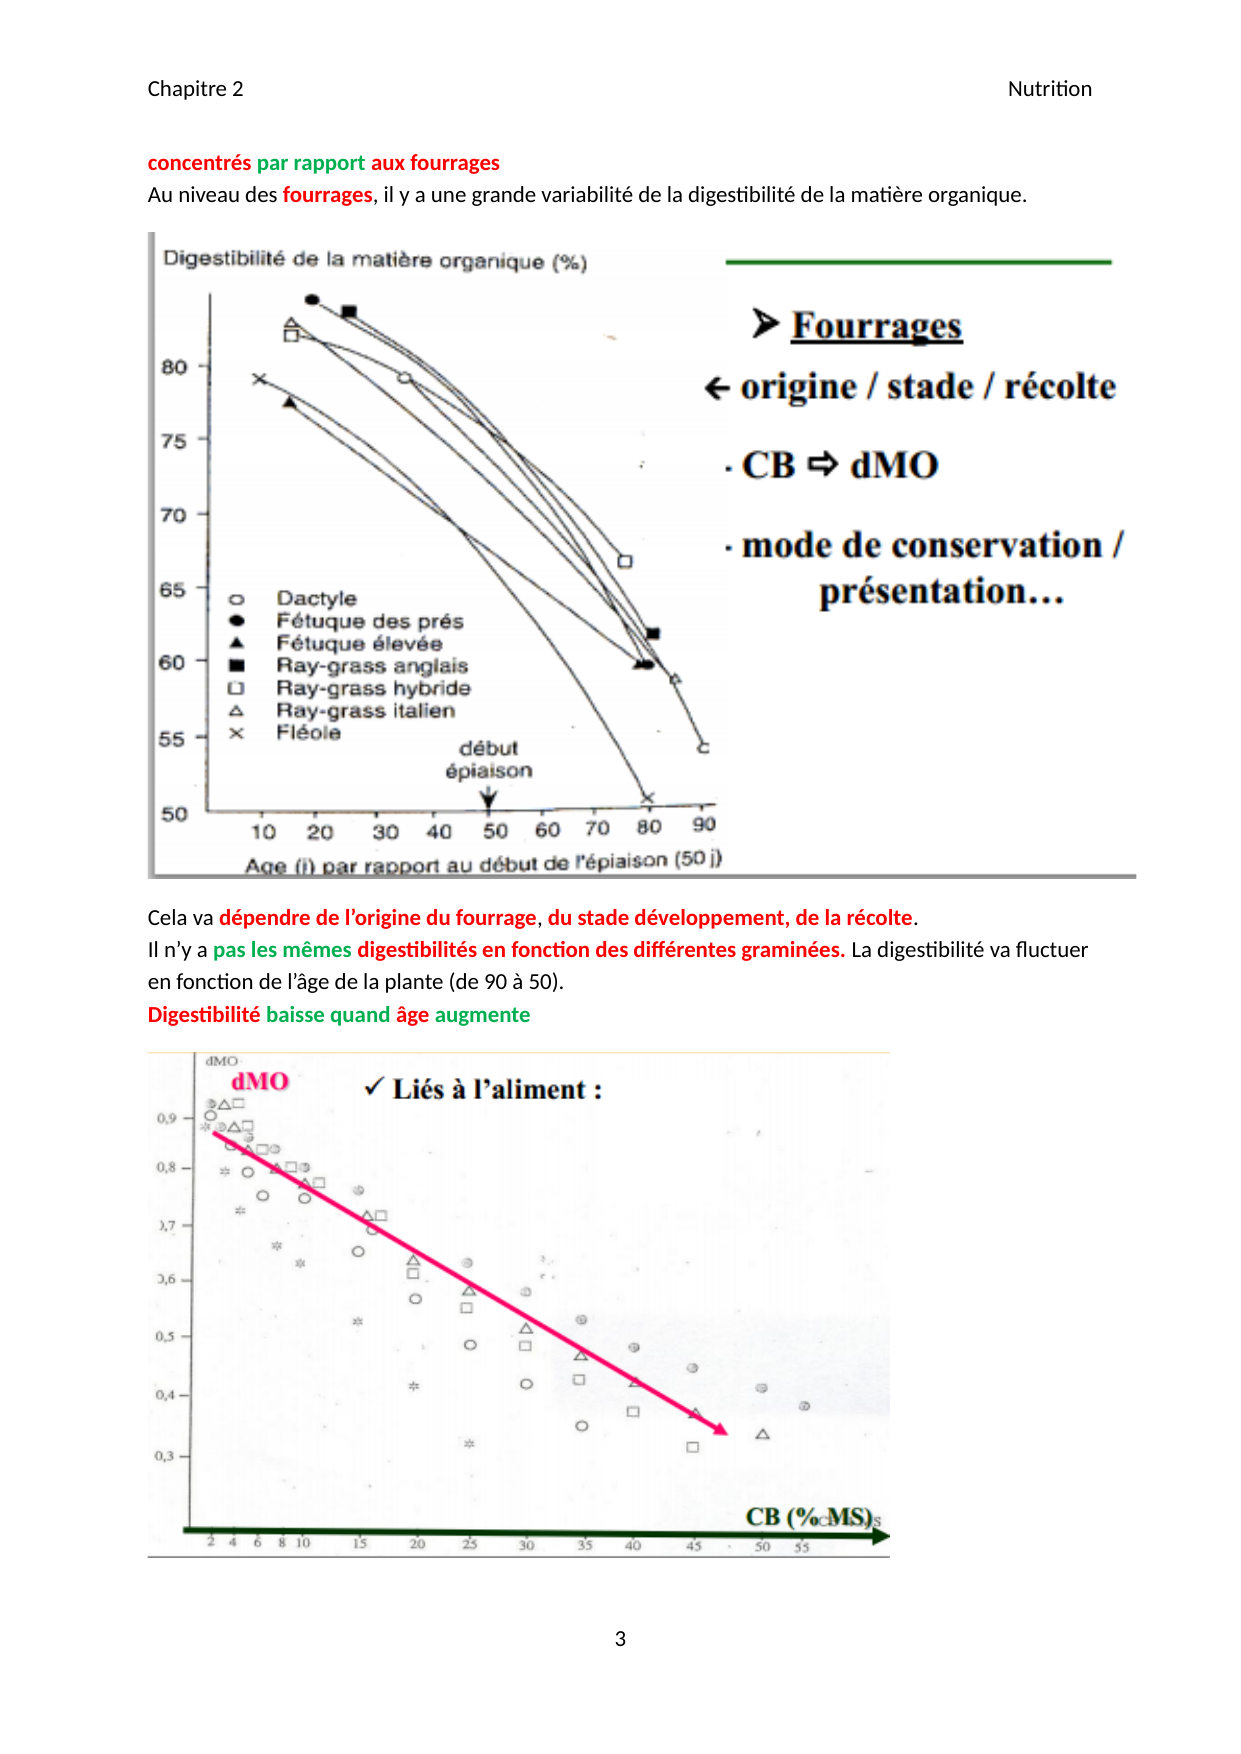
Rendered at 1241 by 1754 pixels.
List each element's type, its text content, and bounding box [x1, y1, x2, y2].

text Cela va dépendre de l’origine du fourrage, du stade développement, de la récolte. Il n’y a pas les mêmes digestibilités en fonction des différentes graminées. La digestibilité va fluctuer en fonction de l’âge de la plante (de 90 à 50). Digestibilité baisse quand âge augmente [148, 903, 1093, 1028]
picture [147, 232, 1137, 879]
picture [147, 1052, 890, 1558]
